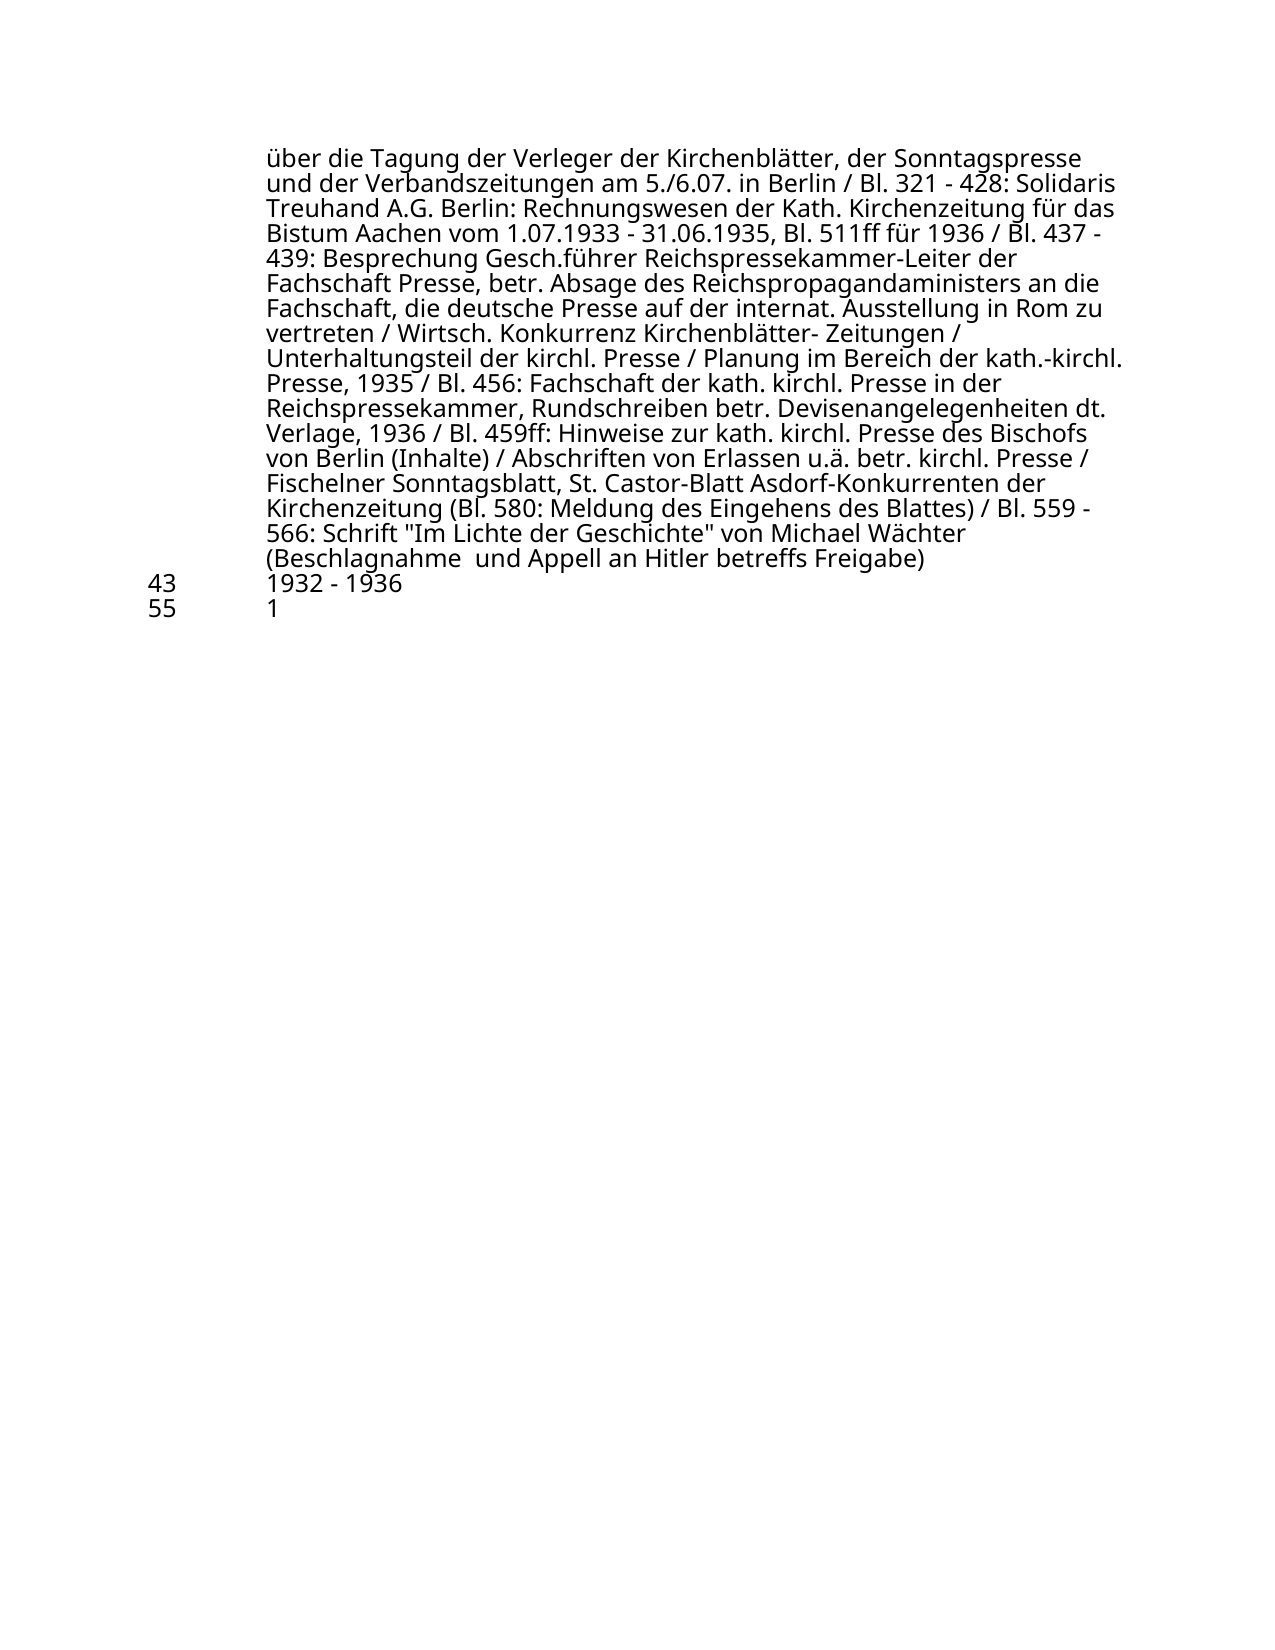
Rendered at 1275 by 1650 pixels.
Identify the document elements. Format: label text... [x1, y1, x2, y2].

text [148, 148, 1127, 573]
text 43 1932 - 1936 [148, 573, 1127, 598]
text 55 1 [148, 598, 1127, 623]
